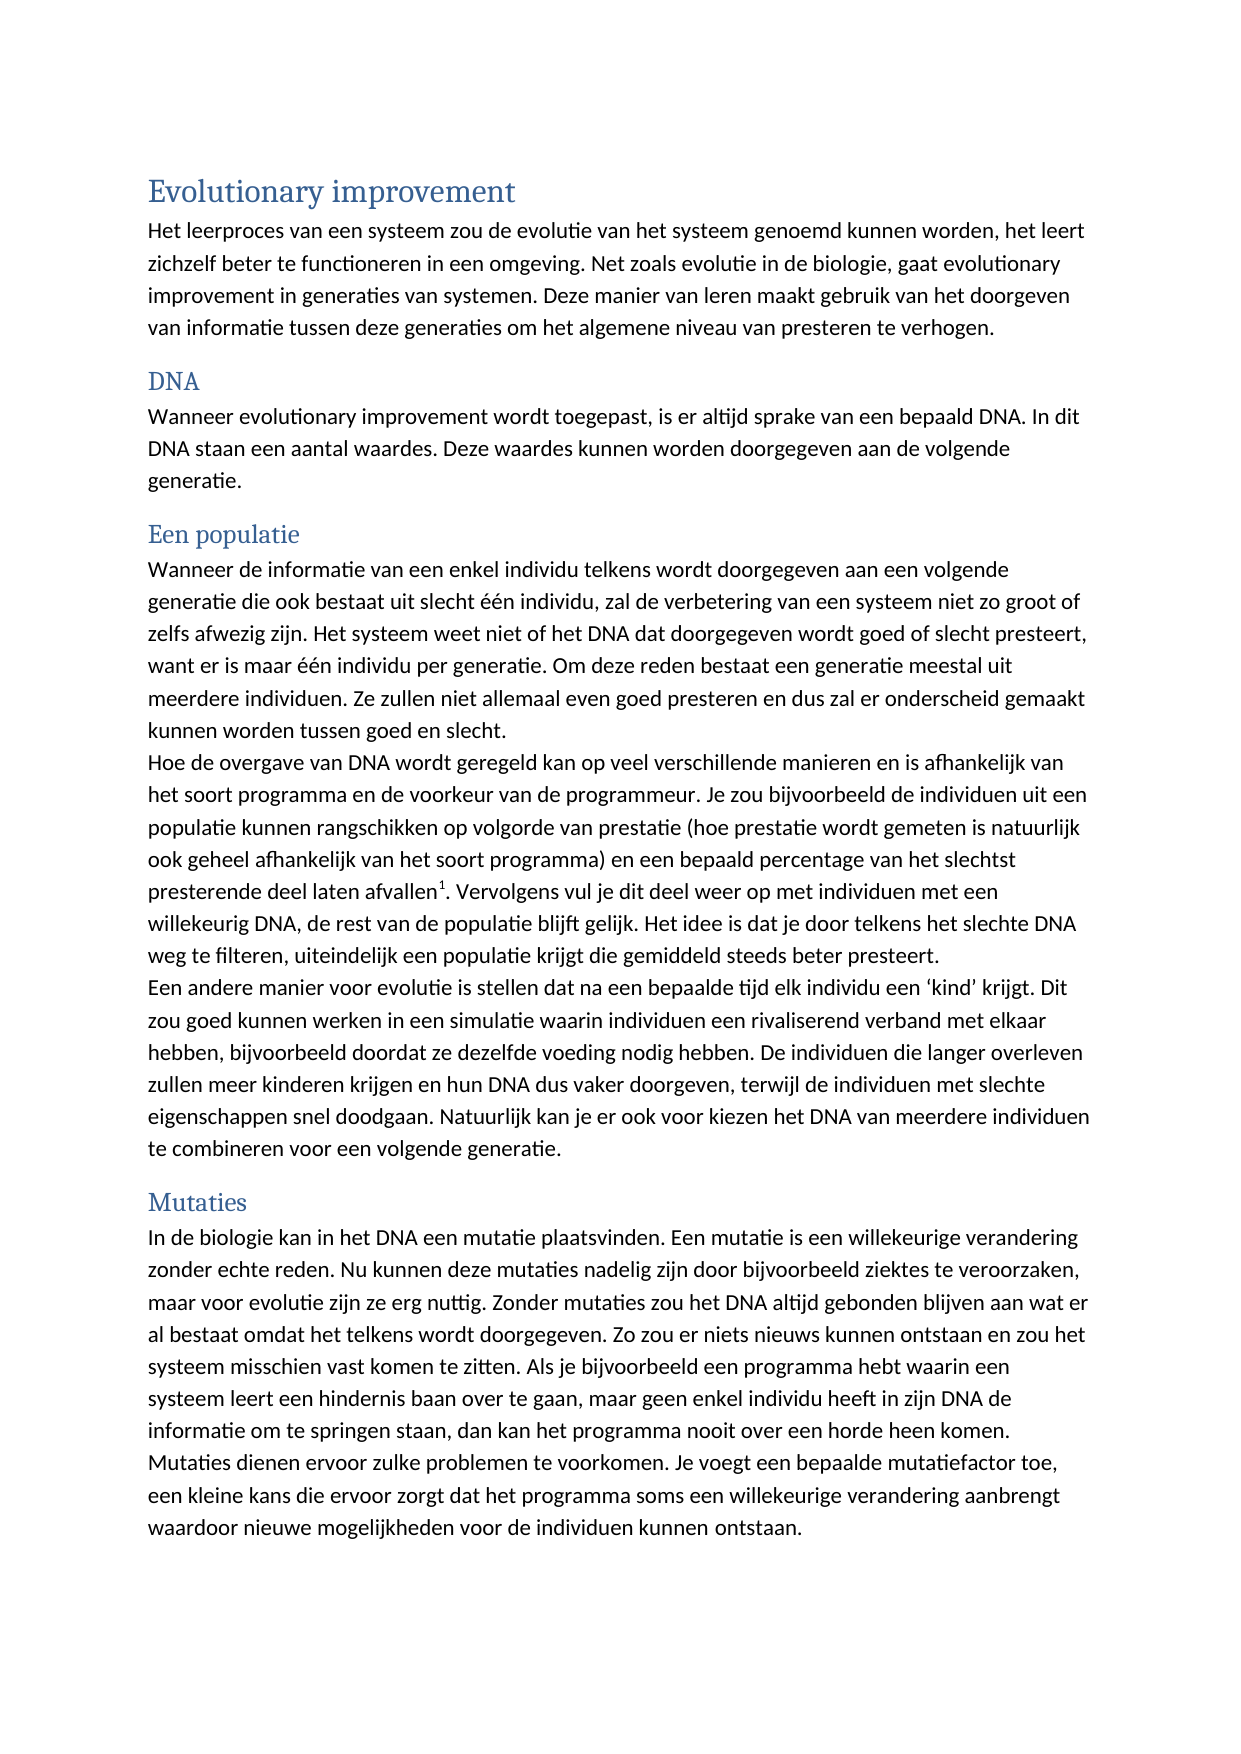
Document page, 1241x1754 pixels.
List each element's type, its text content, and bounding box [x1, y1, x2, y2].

text Wanneer evolutionary improvement wordt toegepast, is er altijd sprake van een bepaald DNA. In dit DNA staan een aantal waardes. Deze waardes kunnen worden doorgegeven aan de volgende generatie. [148, 402, 1093, 494]
text Wanneer de informatie van een enkel individu telkens wordt doorgegeven aan een volgende generatie die ook bestaat uit slecht één individu, zal de verbetering van een systeem niet zo groot of zelfs afwezig zijn. Het systeem weet niet of het DNA dat doorgegeven wordt goed of slecht presteert, want er is maar één individu per generatie. Om deze reden bestaat een generatie meestal uit meerdere individuen. Ze zullen niet allemaal even goed presteren en dus zal er onderscheid gemaakt kunnen worden tussen goed en slecht. Hoe de overgave van DNA wordt geregeld kan op veel verschillende manieren en is afhankelijk van het soort programma en de voorkeur van de programmeur. Je zou bijvoorbeeld de individuen uit een populatie kunnen rangschikken op volgorde van prestatie (hoe prestatie wordt gemeten is natuurlijk ook geheel afhankelijk van het soort programma) en een bepaald percentage van het slechtst presterende deel laten afvallen1. Vervolgens vul je dit deel weer op met individuen met een willekeurig DNA, de rest van de populatie blijft gelijk. Het idee is dat je door telkens het slechte DNA weg te filteren, uiteindelijk een populatie krijgt die gemiddeld steeds beter presteert. Een andere manier voor evolutie is stellen dat na een bepaalde tijd elk individu een ‘kind’ krijgt. Dit zou goed kunnen werken in een simulatie waarin individuen een rivaliserend verband met elkaar hebben, bijvoorbeeld doordat ze dezelfde voeding nodig hebben. De individuen die langer overleven zullen meer kinderen krijgen en hun DNA dus vaker doorgeven, terwijl de individuen met slechte eigenschappen snel doodgaan. Natuurlijk kan je er ook voor kiezen het DNA van meerdere individuen te combineren voor een volgende generatie. [148, 555, 1093, 1162]
subtitle DNA [148, 366, 1093, 397]
text Het leerproces van een systeem zou de evolutie van het systeem genoemd kunnen worden, het leert zichzelf beter te functioneren in een omgeving. Net zoals evolutie in de biologie, gaat evolutionary improvement in generaties van systemen. Deze manier van leren maakt gebruik van het doorgeven van informatie tussen deze generaties om het algemene niveau van presteren te verhogen. [148, 217, 1093, 341]
subtitle Mutaties [148, 1187, 1093, 1219]
text In de biologie kan in het DNA een mutatie plaatsvinden. Een mutatie is een willekeurige verandering zonder echte reden. Nu kunnen deze mutaties nadelig zijn door bijvoorbeeld ziektes te veroorzaken, maar voor evolutie zijn ze erg nuttig. Zonder mutaties zou het DNA altijd gebonden blijven aan wat er al bestaat omdat het telkens wordt doorgegeven. Zo zou er niets nieuws kunnen ontstaan en zou het systeem misschien vast komen te zitten. Als je bijvoorbeeld een programma hebt waarin een systeem leert een hindernis baan over te gaan, maar geen enkel individu heeft in zijn DNA de informatie om te springen staan, dan kan het programma nooit over een horde heen komen. Mutaties dienen ervoor zulke problemen te voorkomen. Je voegt een bepaalde mutatiefactor toe, een kleine kans die ervoor zorgt dat het programma soms een willekeurige verandering aanbrengt waardoor nieuwe mogelijkheden voor de individuen kunnen ontstaan. [148, 1223, 1093, 1541]
subtitle Een populatie [148, 519, 1093, 551]
subtitle Evolutionary improvement [148, 173, 1093, 211]
